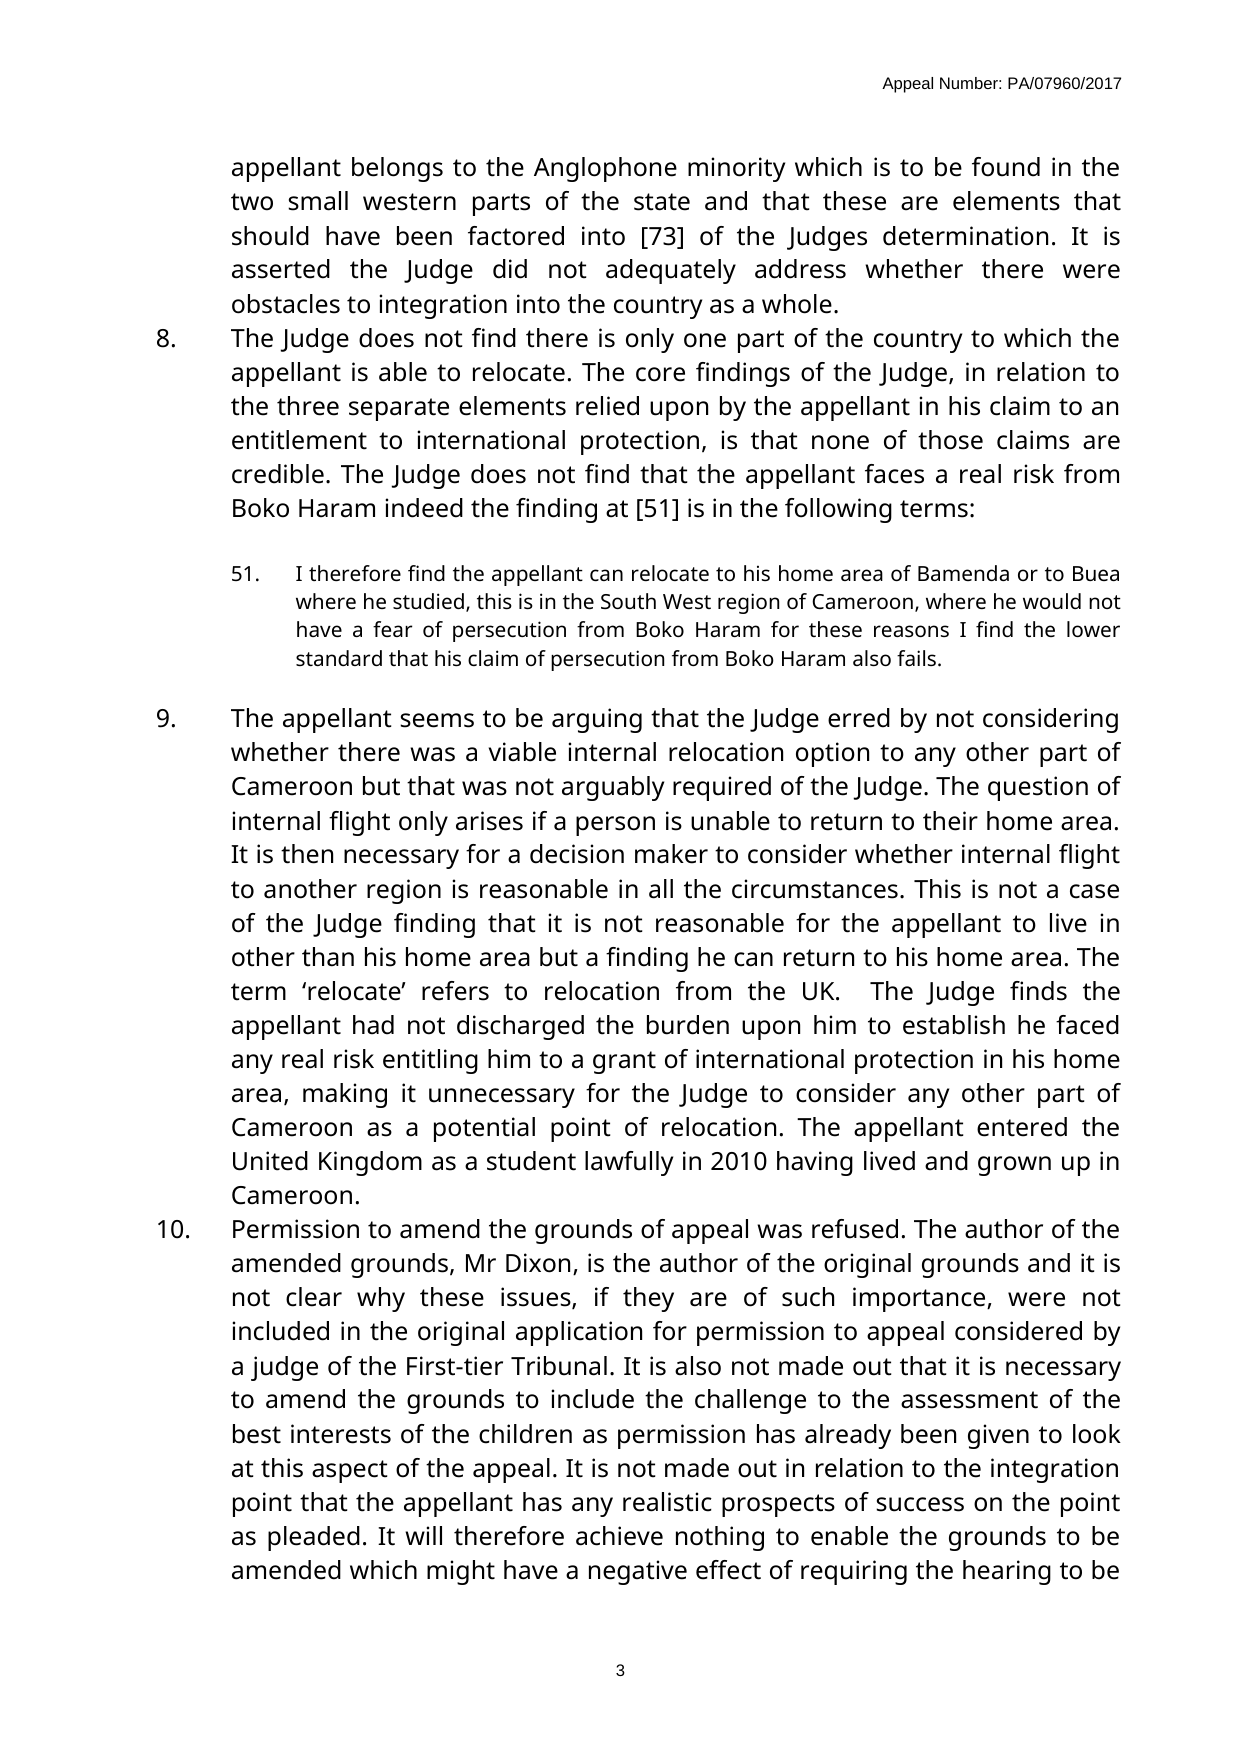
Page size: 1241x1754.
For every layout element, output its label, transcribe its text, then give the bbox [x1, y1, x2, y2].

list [156, 150, 1122, 320]
text 51. I therefore find the appellant can relocate to his home area of Bamenda or to Buea where he studied, this is in the South West region of Cameroon, where he would not have a fear of persecution from Boko Haram for these reasons I find the lower standard that his claim of persecution from Boko Haram also fails. [231, 559, 1122, 672]
list The appellant seems to be arguing that the Judge erred by not considering whether there was a viable internal relocation option to any other part of Cameroon but that was not arguably required of the Judge. The question of internal flight only arises if a person is unable to return to their home area. It is then necessary for a decision maker to consider whether internal flight to another region is reasonable in all the circumstances. This is not a case of the Judge finding that it is not reasonable for the appellant to live in other than his home area but a finding he can return to his home area. The term ‘relocate’ refers to relocation from the UK. The Judge finds the appellant had not discharged the burden upon him to establish he faced any real risk entitling him to a grant of international protection in his home area, making it unnecessary for the Judge to consider any other part of Cameroon as a potential point of relocation. The appellant entered the United Kingdom as a student lawfully in 2010 having lived and grown up in Cameroon. [156, 701, 1122, 1212]
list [156, 1212, 1122, 1587]
list The Judge does not find there is only one part of the country to which the appellant is able to relocate. The core findings of the Judge, in relation to the three separate elements relied upon by the appellant in his claim to an entitlement to international protection, is that none of those claims are credible. The Judge does not find that the appellant faces a real risk from Boko Haram indeed the finding at [51] is in the following terms: [156, 320, 1122, 525]
